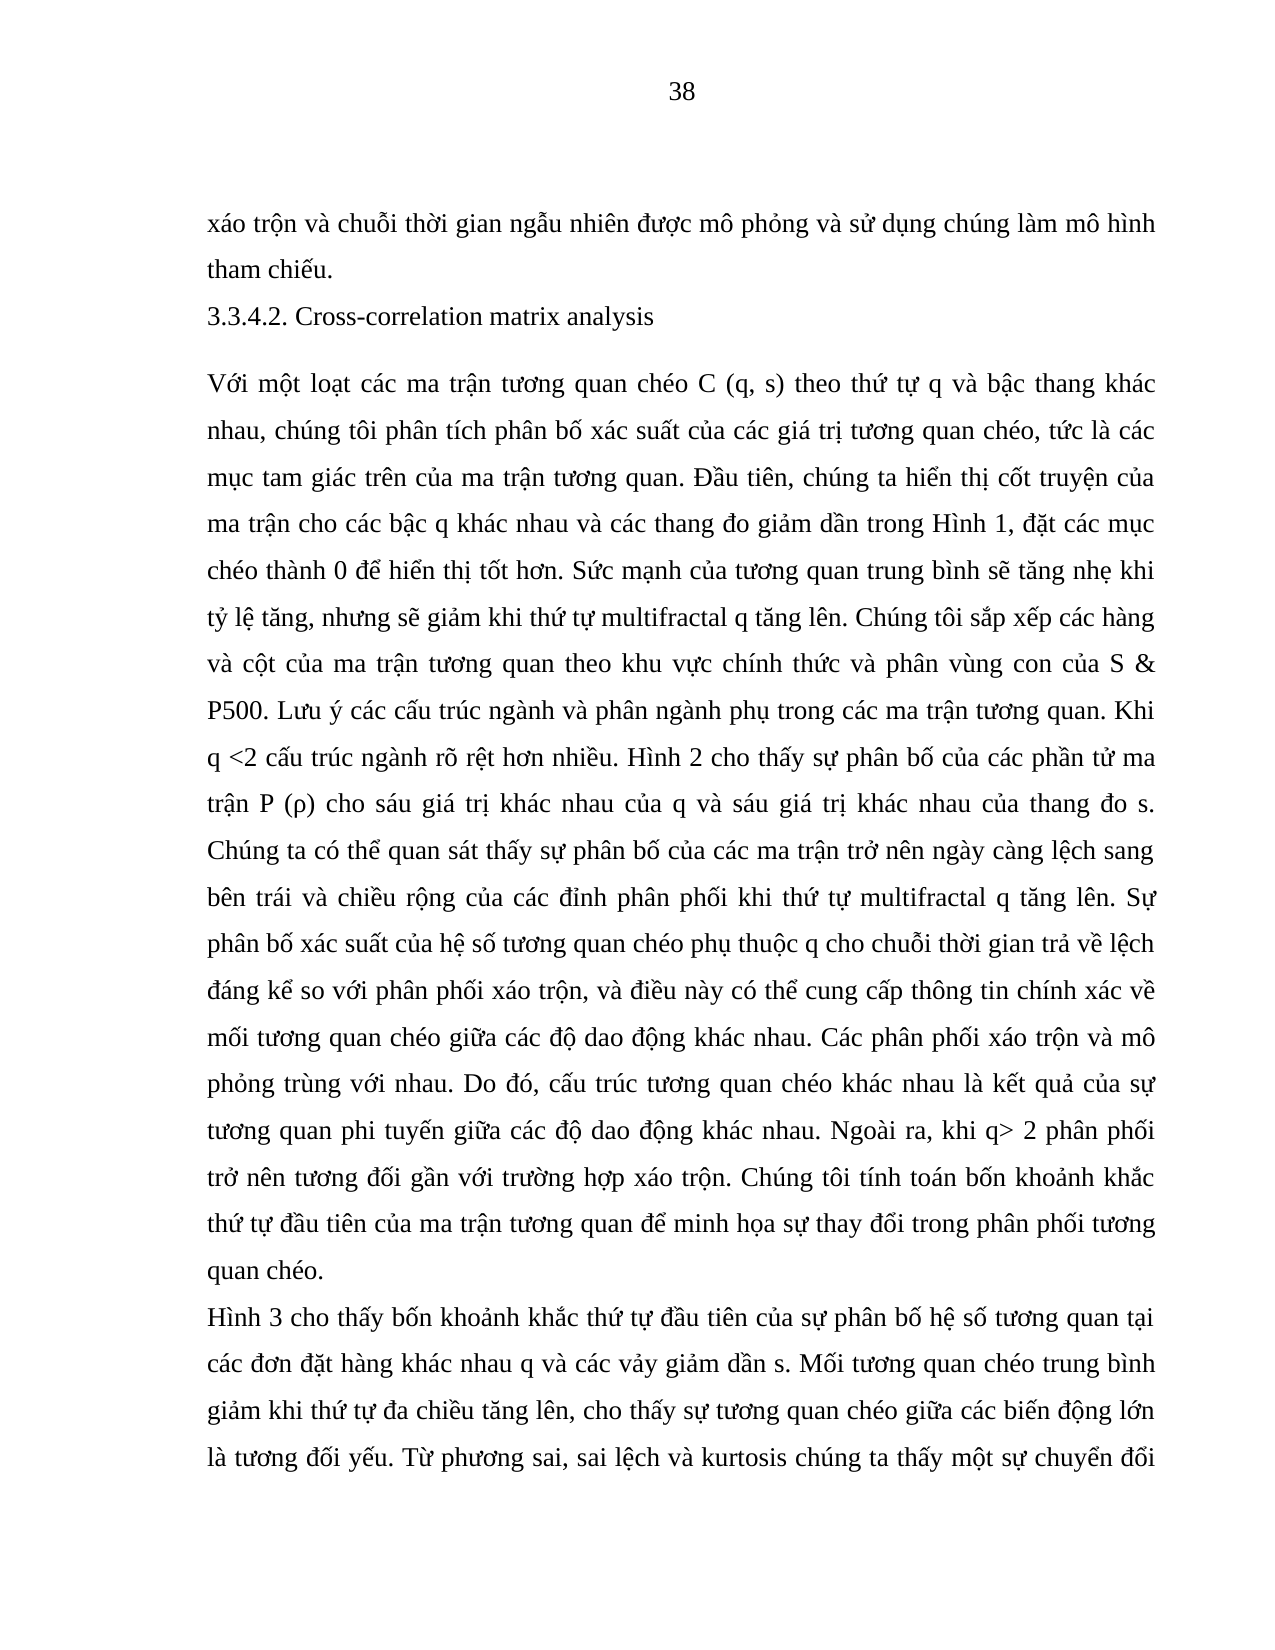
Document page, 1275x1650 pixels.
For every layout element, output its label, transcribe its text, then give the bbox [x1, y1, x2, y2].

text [207, 1301, 1157, 1472]
text 3.3.4.2. Cross-correlation matrix analysis [207, 300, 1157, 331]
text Với một loạt các ma trận tương quan chéo C (q, s) theo thứ tự q và bậc thang khác nhau, chúng tôi phân tích phân bố xác suất của các giá trị tương quan chéo, tức là các mục tam giác trên của ma trận tương quan. Đầu tiên, chúng ta hiển thị cốt truyện của ma trận cho các bậc q khác nhau và các thang đo giảm dần trong Hình 1, đặt các mục chéo thành 0 để hiển thị tốt hơn. Sức mạnh của tương quan trung bình sẽ tăng nhẹ khi tỷ lệ tăng, nhưng sẽ giảm khi thứ tự multifractal q tăng lên. Chúng tôi sắp xếp các hàng và cột của ma trận tương quan theo khu vực chính thức và phân vùng con của S & P500. Lưu ý các cấu trúc ngành và phân ngành phụ trong các ma trận tương quan. Khi q <2 cấu trúc ngành rõ rệt hơn nhiều. Hình 2 cho thấy sự phân bố của các phần tử ma trận P (ρ) cho sáu giá trị khác nhau của q và sáu giá trị khác nhau của thang đo s. Chúng ta có thể quan sát thấy sự phân bố của các ma trận trở nên ngày càng lệch sang bên trái và chiều rộng của các đỉnh phân phối khi thứ tự multifractal q tăng lên. Sự phân bố xác suất của hệ số tương quan chéo phụ thuộc q cho chuỗi thời gian trả về lệch đáng kể so với phân phối xáo trộn, và điều này có thể cung cấp thông tin chính xác về mối tương quan chéo giữa các độ dao động khác nhau. Các phân phối xáo trộn và mô phỏng trùng với nhau. Do đó, cấu trúc tương quan chéo khác nhau là kết quả của sự tương quan phi tuyến giữa các độ dao động khác nhau. Ngoài ra, khi q> 2 phân phối trở nên tương đối gần với trường hợp xáo trộn. Chúng tôi tính toán bốn khoảnh khắc thứ tự đầu tiên của ma trận tương quan để minh họa sự thay đổi trong phân phối tương quan chéo. [207, 368, 1157, 1285]
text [207, 207, 1157, 284]
